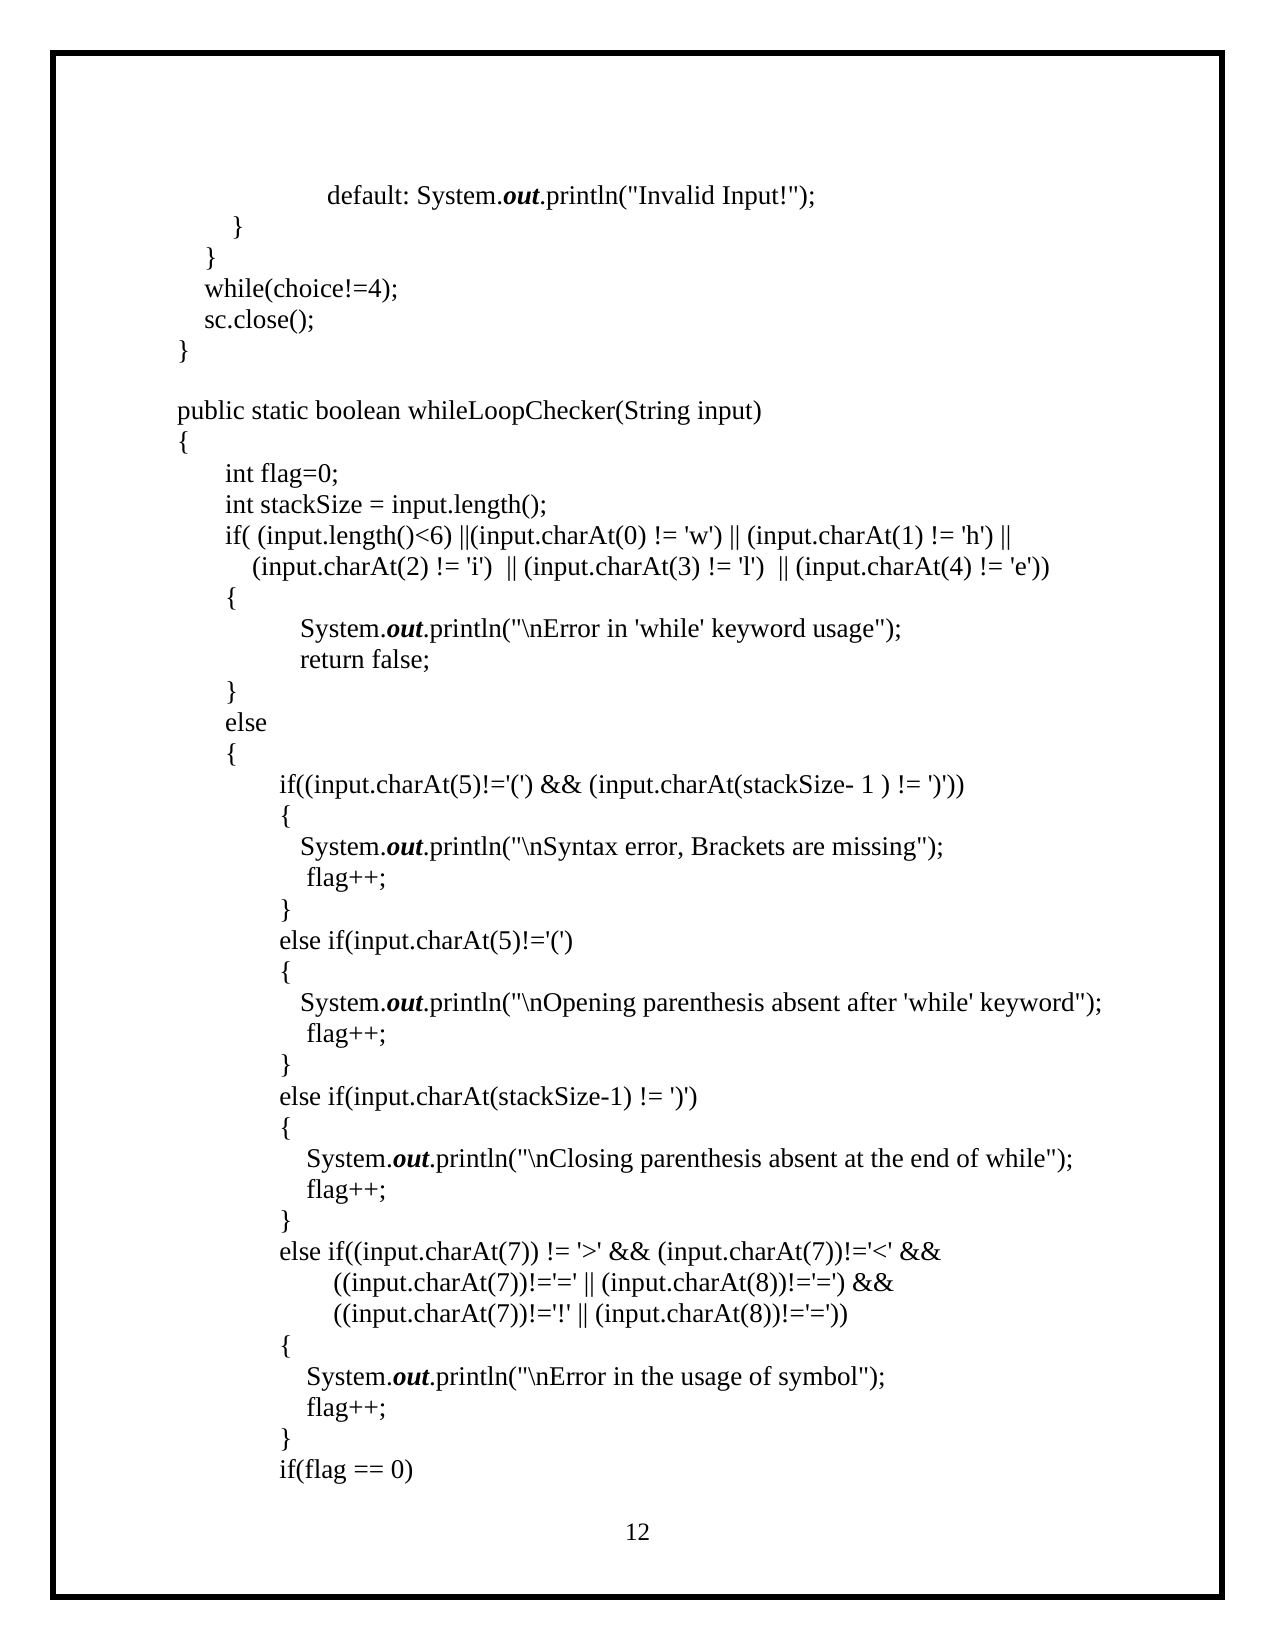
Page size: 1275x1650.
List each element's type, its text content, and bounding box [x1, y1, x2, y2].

text } [150, 1422, 1125, 1453]
text if( (input.length()<6) ||(input.charAt(0) != 'w') || (input.charAt(1) != 'h') || [150, 519, 1125, 550]
text { [150, 581, 1125, 612]
text { [150, 955, 1125, 986]
text (input.charAt(2) != 'i') || (input.charAt(3) != 'l') || (input.charAt(4) != 'e')) [150, 550, 1125, 581]
text return false; [150, 643, 1125, 675]
text if((input.charAt(5)!='(') && (input.charAt(stackSize- 1 ) != ')')) [150, 768, 1125, 799]
text else [150, 706, 1125, 737]
text System.out.println("\nOpening parenthesis absent after 'while' keyword"); [150, 986, 1125, 1017]
text System.out.println("\nError in 'while' keyword usage"); [150, 612, 1125, 643]
text } [150, 893, 1125, 924]
text { [150, 1111, 1125, 1142]
text else if(input.charAt(stackSize-1) != ')') [150, 1079, 1125, 1111]
text flag++; [150, 1173, 1125, 1204]
text ((input.charAt(7))!='!' || (input.charAt(8))!='=')) [150, 1298, 1125, 1329]
text } [150, 210, 1125, 241]
text } [150, 675, 1125, 706]
text { [150, 1329, 1125, 1360]
text int flag=0; [150, 457, 1125, 488]
text flag++; [150, 862, 1125, 893]
text int stackSize = input.length(); [150, 488, 1125, 519]
text ((input.charAt(7))!='=' || (input.charAt(8))!='=') && [150, 1266, 1125, 1298]
text { [150, 426, 1125, 457]
text } [150, 241, 1125, 272]
text } [150, 334, 1125, 366]
text { [150, 799, 1125, 830]
text else if((input.charAt(7)) != '>' && (input.charAt(7))!='<' && [150, 1235, 1125, 1266]
text else if(input.charAt(5)!='(') [150, 924, 1125, 955]
text flag++; [150, 1017, 1125, 1048]
text flag++; [150, 1391, 1125, 1422]
text System.out.println("\nError in the usage of symbol"); [150, 1360, 1125, 1391]
text while(choice!=4); [150, 272, 1125, 303]
text default: System.out.println("Invalid Input!"); [150, 179, 1125, 210]
text if(flag == 0) [150, 1453, 1125, 1484]
text { [150, 737, 1125, 768]
text sc.close(); [150, 303, 1125, 334]
text } [150, 1048, 1125, 1079]
text public static boolean whileLoopChecker(String input) [150, 394, 1125, 426]
text System.out.println("\nClosing parenthesis absent at the end of while"); [150, 1142, 1125, 1173]
text } [150, 1204, 1125, 1235]
text System.out.println("\nSyntax error, Brackets are missing"); [150, 830, 1125, 862]
